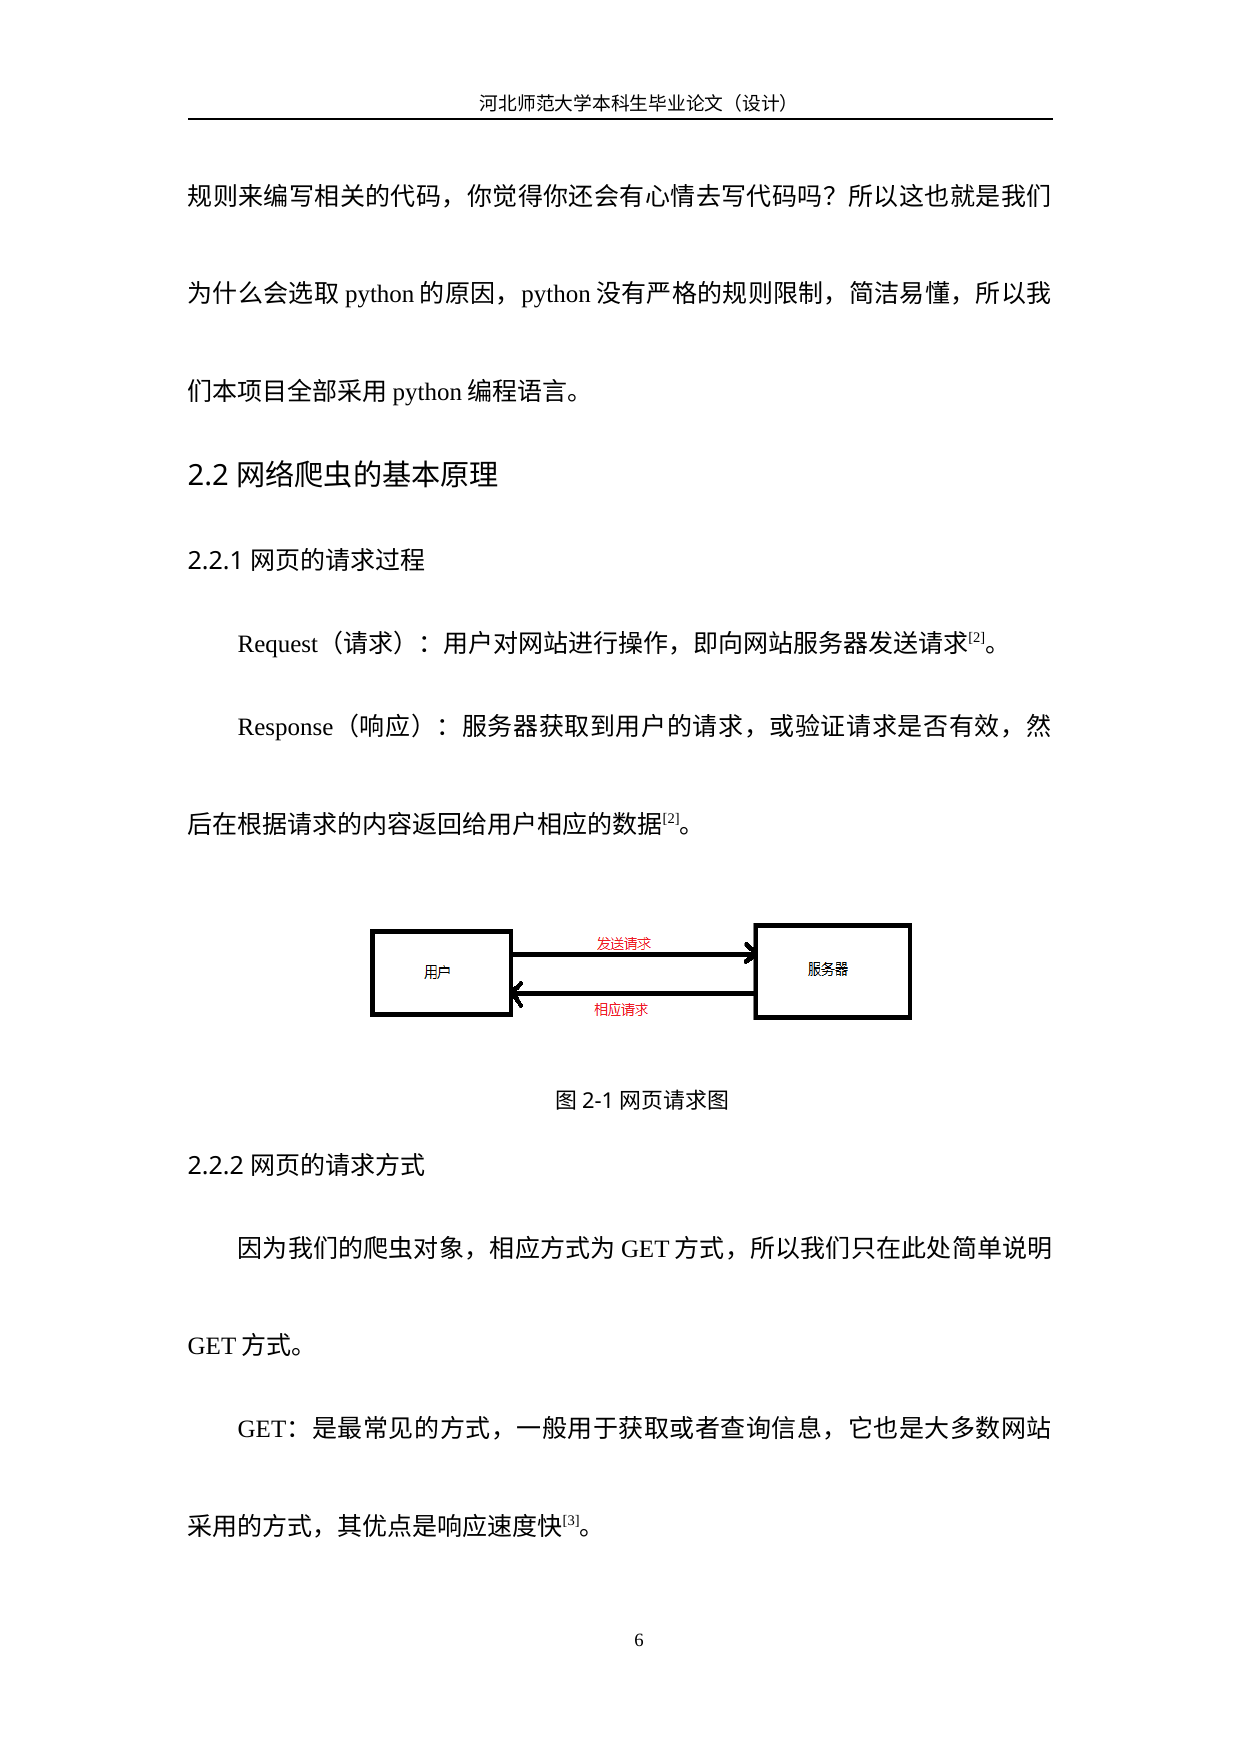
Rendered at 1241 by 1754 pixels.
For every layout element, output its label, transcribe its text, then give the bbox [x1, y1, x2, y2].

text Request（请求）：用户对网站进行操作，即向网站服务器发送请求[2]。 [187, 609, 1053, 674]
text 图 2-1 网页请求图 [187, 1082, 1053, 1115]
text 因为我们的爬虫对象，相应方式为GET方式，所以我们只在此处简单说明GET方式。 [187, 1214, 1053, 1376]
subtitle 2.2 网络爬虫的基本原理 [187, 440, 1053, 505]
subtitle 2.2.1 网页的请求过程 [187, 526, 1053, 591]
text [187, 162, 1053, 422]
text GET：是最常见的方式，一般用于获取或者查询信息，它也是大多数网站采用的方式，其优点是响应速度快[3]。 [187, 1394, 1053, 1557]
subtitle 2.2.2 网页的请求方式 [187, 1131, 1053, 1196]
picture [320, 873, 970, 1065]
text Response（响应）：服务器获取到用户的请求，或验证请求是否有效，然后在根据请求的内容返回给用户相应的数据[2]。 [187, 692, 1053, 855]
